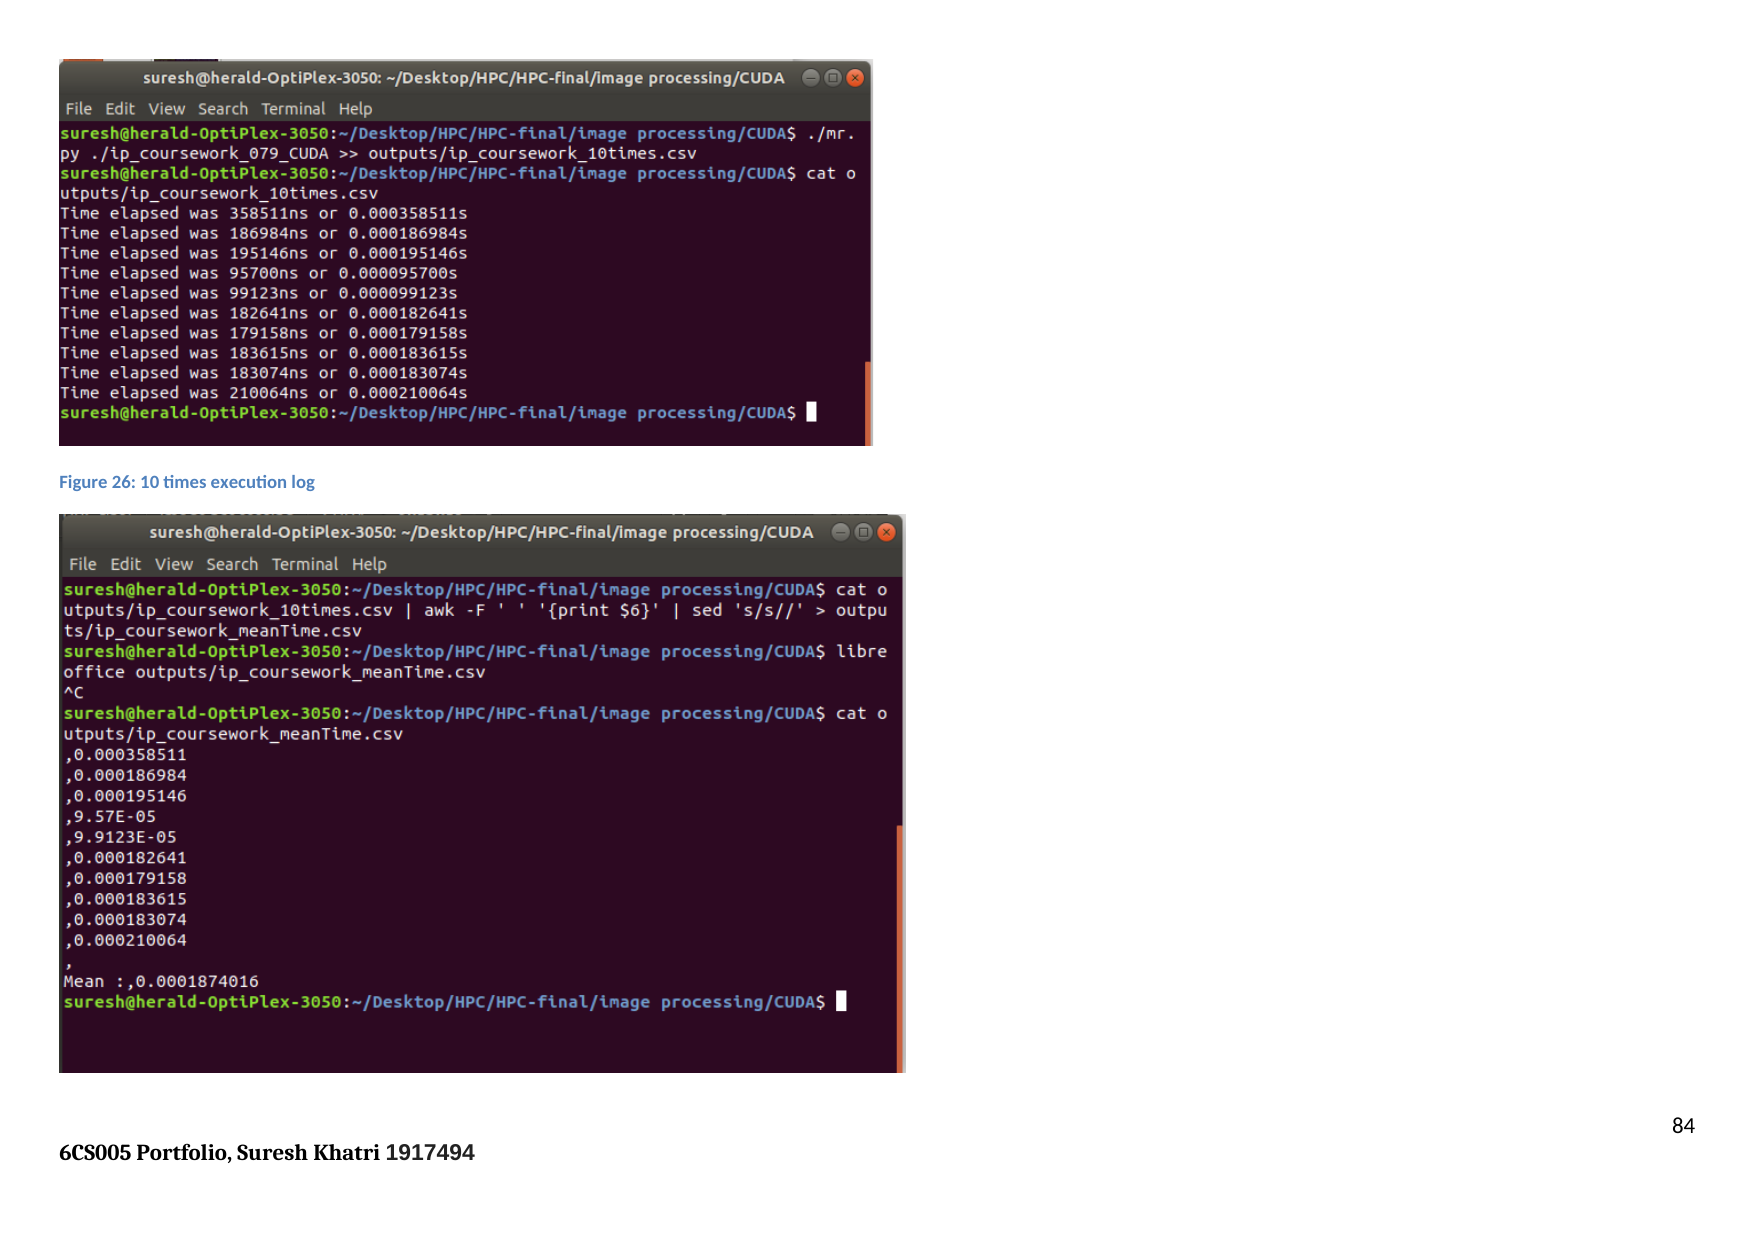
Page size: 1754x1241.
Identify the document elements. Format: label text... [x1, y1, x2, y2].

picture [59, 514, 906, 1073]
picture [59, 59, 874, 446]
